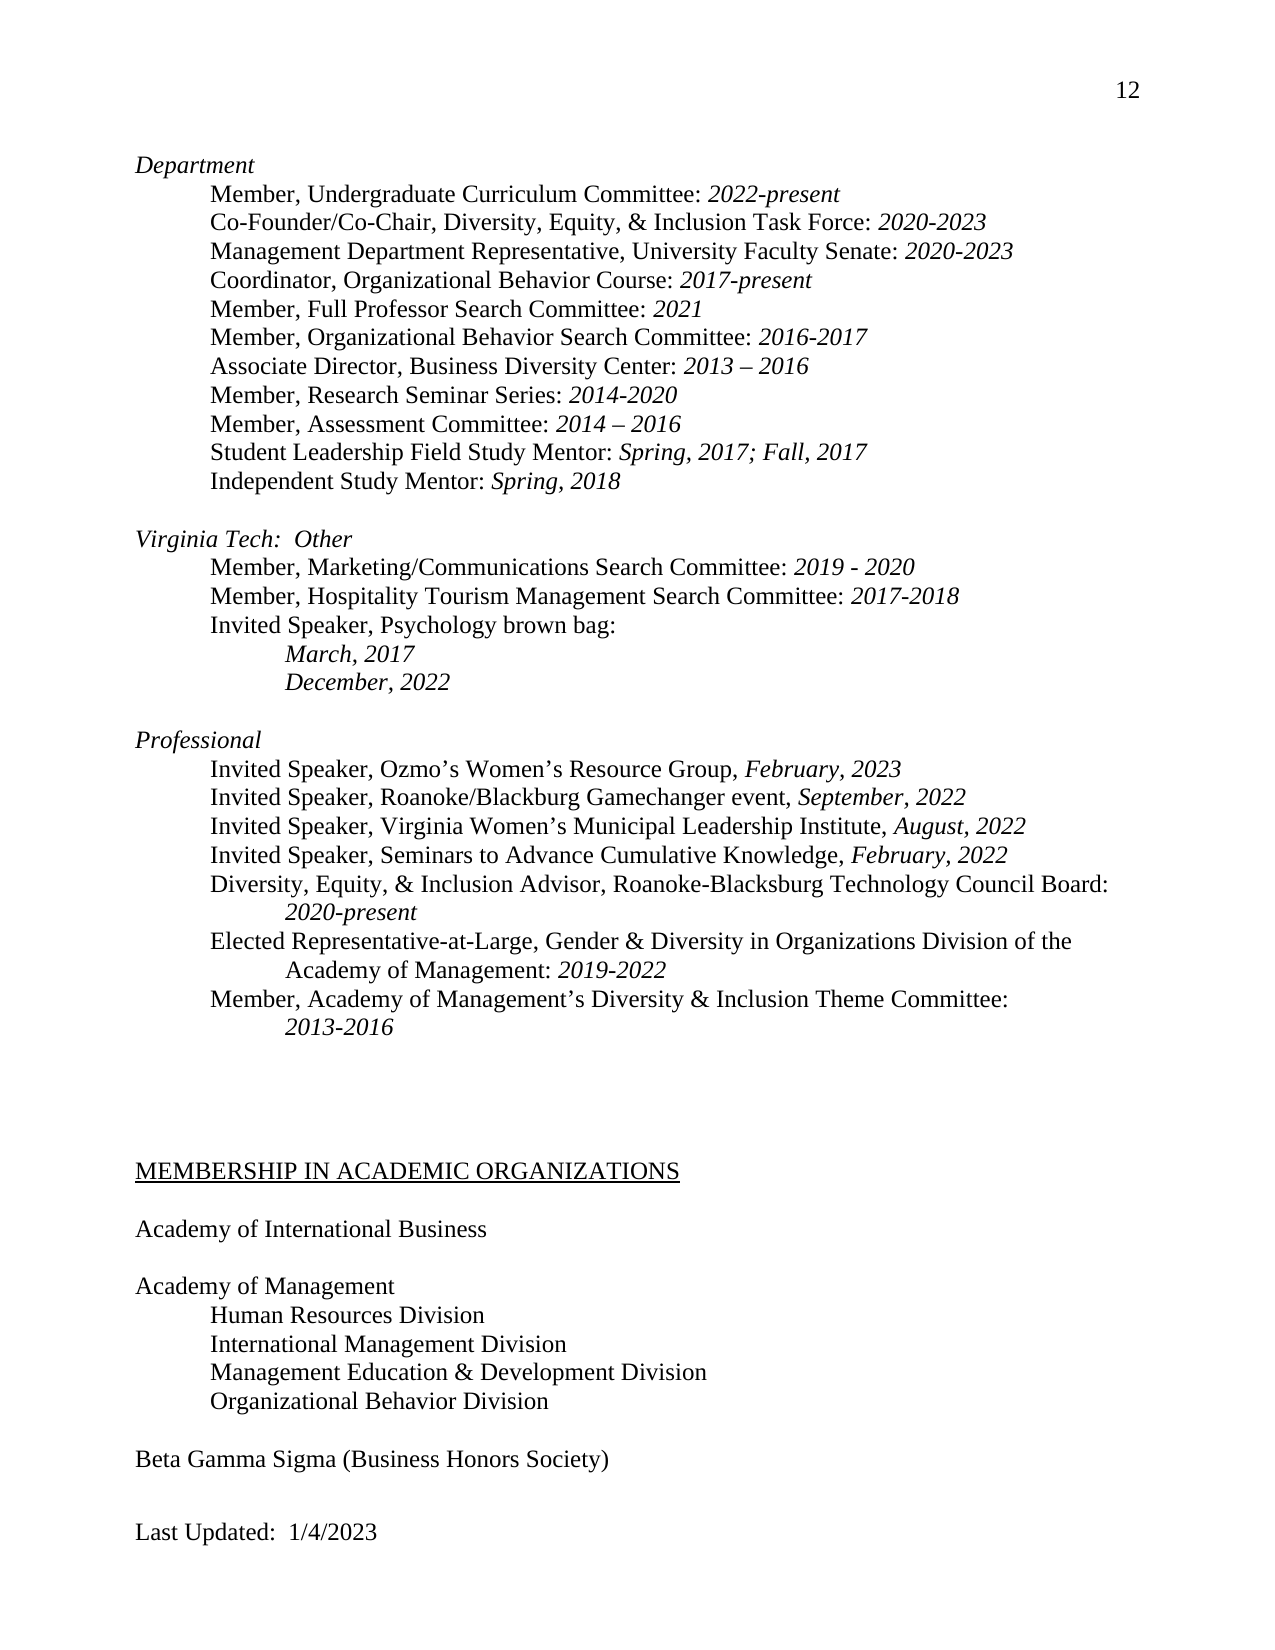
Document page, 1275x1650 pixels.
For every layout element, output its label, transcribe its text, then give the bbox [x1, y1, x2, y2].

text Academy of Management [135, 1271, 1140, 1300]
text MEMBERSHIP IN ACADEMIC ORGANIZATIONS [135, 1156, 1140, 1185]
text Member, Marketing/Communications Search Committee: 2019 - 2020 [135, 552, 1140, 581]
text Associate Director, Business Diversity Center: 2013 – 2016 [135, 351, 1140, 380]
text Member, Research Seminar Series: 2014-2020 [135, 380, 1140, 409]
text Member, Hospitality Tourism Management Search Committee: 2017-2018 [135, 581, 1140, 610]
text Invited Speaker, Virginia Women’s Municipal Leadership Institute, August, 2022 [135, 811, 1140, 840]
text Virginia Tech: Other [135, 524, 1140, 552]
text Member, Full Professor Search Committee: 2021 [135, 294, 1140, 322]
text 2013-2016 [210, 1012, 1140, 1041]
text Member, Organizational Behavior Search Committee: 2016-2017 [135, 322, 1140, 351]
text Department [135, 150, 1140, 179]
text Member, Assessment Committee: 2014 – 2016 [135, 409, 1140, 437]
text Independent Study Mentor: Spring, 2018 [135, 466, 1140, 495]
text Invited Speaker, Seminars to Advance Cumulative Knowledge, February, 2022 [210, 840, 1140, 869]
text Coordinator, Organizational Behavior Course: 2017-present [135, 265, 1140, 294]
text Student Leadership Field Study Mentor: Spring, 2017; Fall, 2017 [135, 437, 1140, 466]
text Organizational Behavior Division [135, 1386, 1140, 1415]
text Member, Academy of Management’s Diversity & Inclusion Theme Committee: [135, 984, 1140, 1012]
text Invited Speaker, Psychology brown bag: [135, 610, 1140, 639]
text Diversity, Equity, & Inclusion Advisor, Roanoke-Blacksburg Technology Council Board: 2020-present [210, 869, 1140, 926]
text Invited Speaker, Roanoke/Blackburg Gamechanger event, September, 2022 [135, 782, 1140, 811]
text International Management Division [135, 1329, 1140, 1357]
text Member, Undergraduate Curriculum Committee: 2022-present [135, 179, 1140, 207]
text Beta Gamma Sigma (Business Honors Society) [135, 1444, 1140, 1472]
text December, 2022 [210, 667, 1140, 696]
text Elected Representative-at-Large, Gender & Diversity in Organizations Division of the Academy of Management: 2019-2022 [210, 926, 1140, 984]
text March, 2017 [210, 639, 1140, 667]
text Academy of International Business [135, 1214, 1140, 1242]
text Co-Founder/Co-Chair, Diversity, Equity, & Inclusion Task Force: 2020-2023 [135, 207, 1140, 236]
text Professional [135, 725, 1140, 754]
text Management Department Representative, University Faculty Senate: 2020-2023 [135, 236, 1140, 265]
text Human Resources Division [135, 1300, 1140, 1329]
text Management Education & Development Division [135, 1357, 1140, 1386]
text Invited Speaker, Ozmo’s Women’s Resource Group, February, 2023 [135, 754, 1140, 782]
